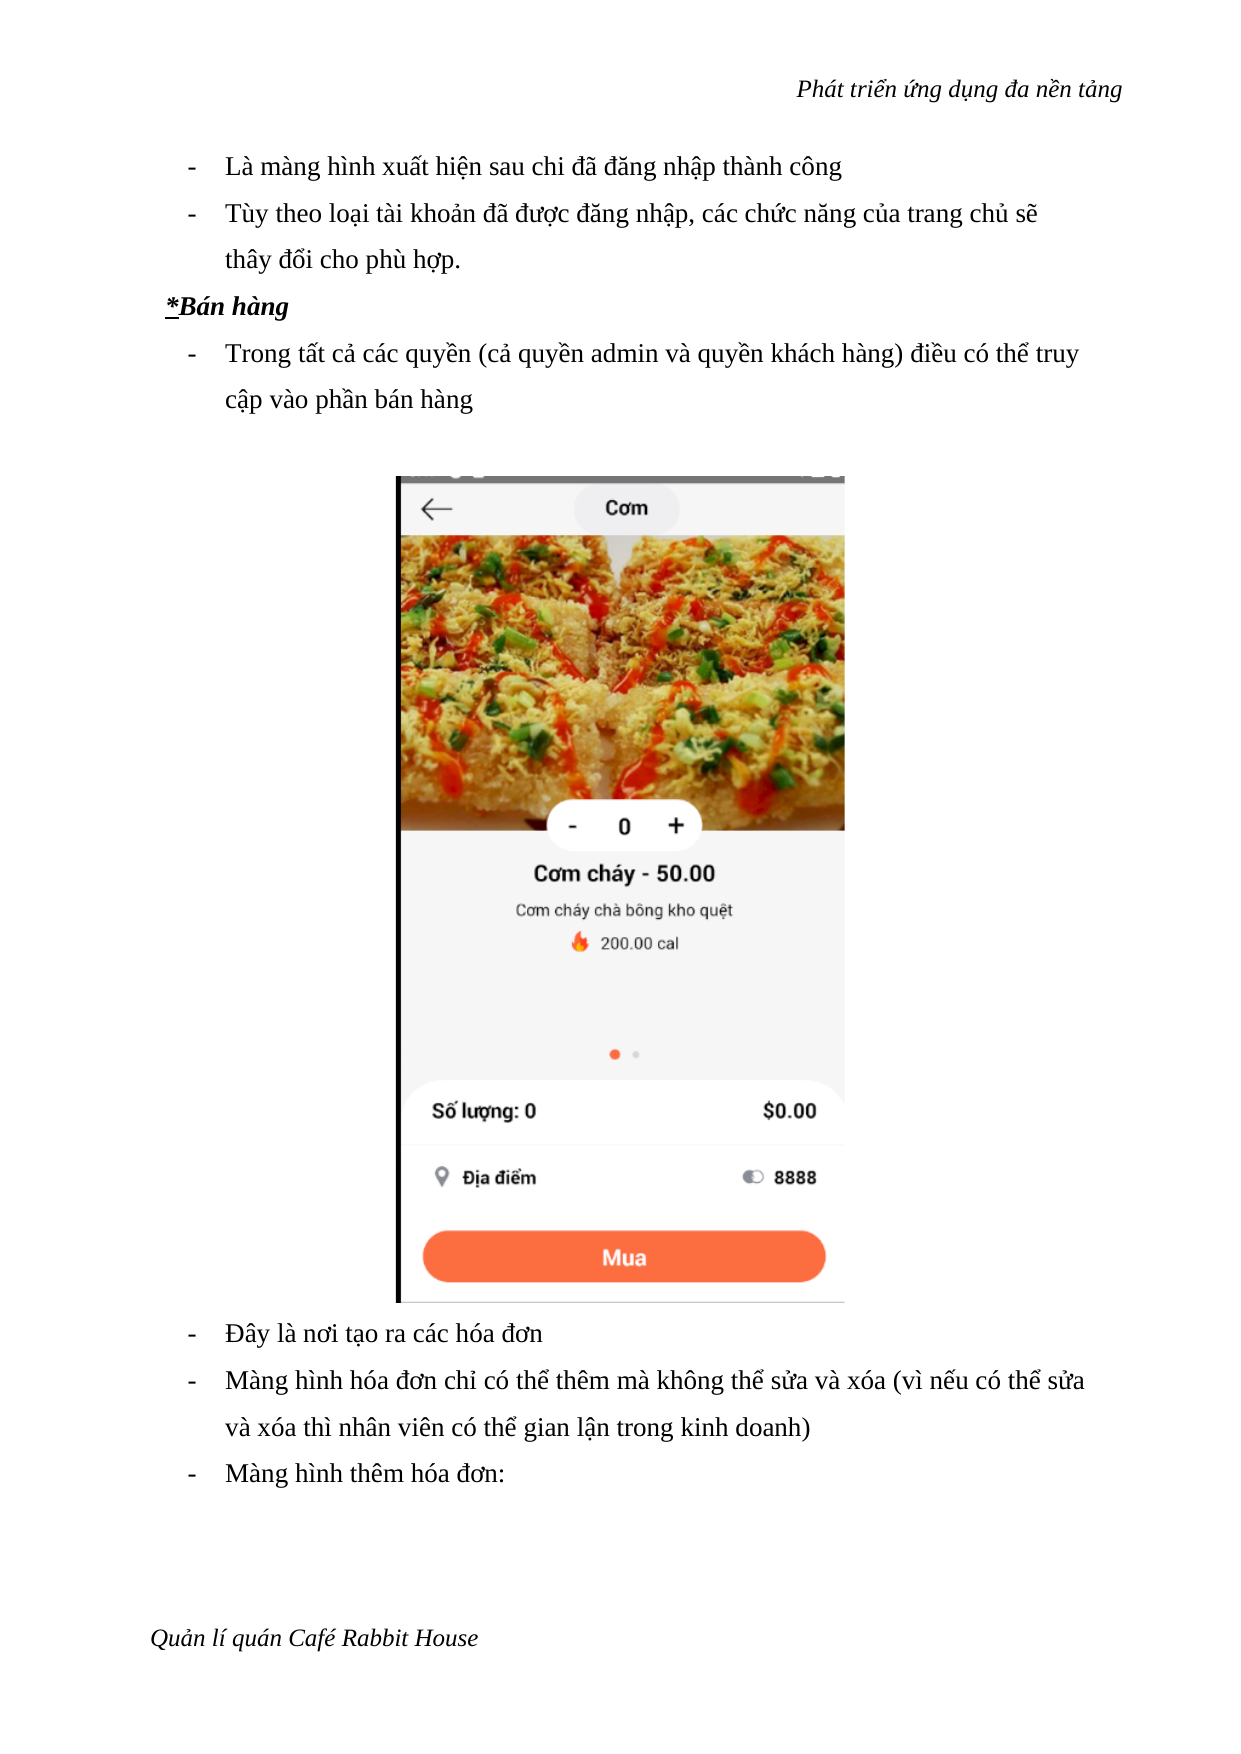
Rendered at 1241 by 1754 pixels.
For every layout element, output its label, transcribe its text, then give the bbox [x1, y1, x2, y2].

list Tùy theo loại tài khoản đã được đăng nhập, các chức năng của trang chủ sẽ thây đổi cho phù hợp. [187, 197, 1090, 274]
list Là màng hình xuất hiện sau chi đã đăng nhập thành công [187, 150, 1090, 181]
list Đây là nơi tạo ra các hóa đơn [187, 1317, 1090, 1348]
list *Bán hàng [165, 290, 1090, 321]
list Màng hình thêm hóa đơn: [187, 1457, 1090, 1488]
list Trong tất cả các quyền (cả quyền admin và quyền khách hàng) điều có thể truy cập vào phần bán hàng [187, 337, 1090, 414]
list Màng hình hóa đơn chỉ có thể thêm mà không thể sửa và xóa (vì nếu có thể sửa và xóa thì nhân viên có thể gian lận trong kinh doanh) [187, 1364, 1090, 1442]
picture [395, 476, 845, 1303]
